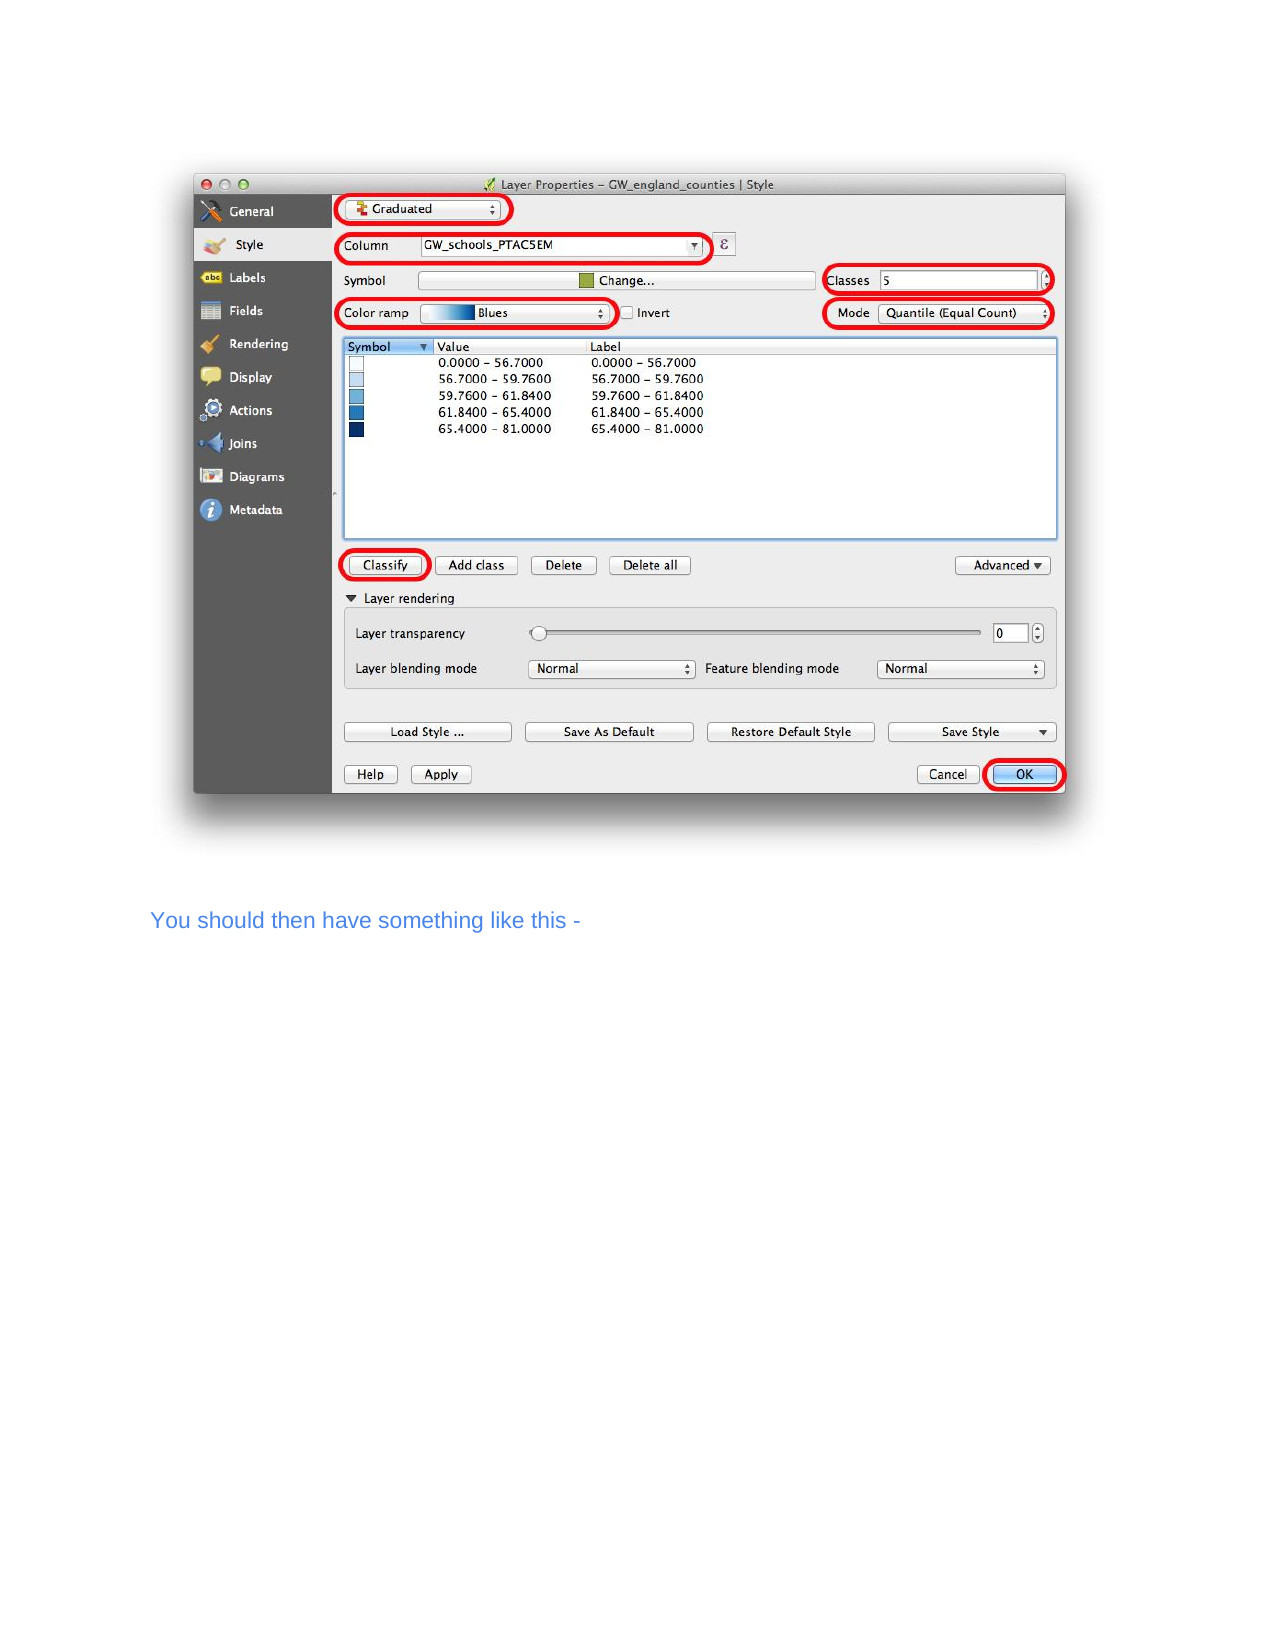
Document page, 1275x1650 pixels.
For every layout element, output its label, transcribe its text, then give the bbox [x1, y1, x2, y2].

text You should then have something like this - [150, 907, 1125, 933]
picture [150, 150, 1125, 873]
